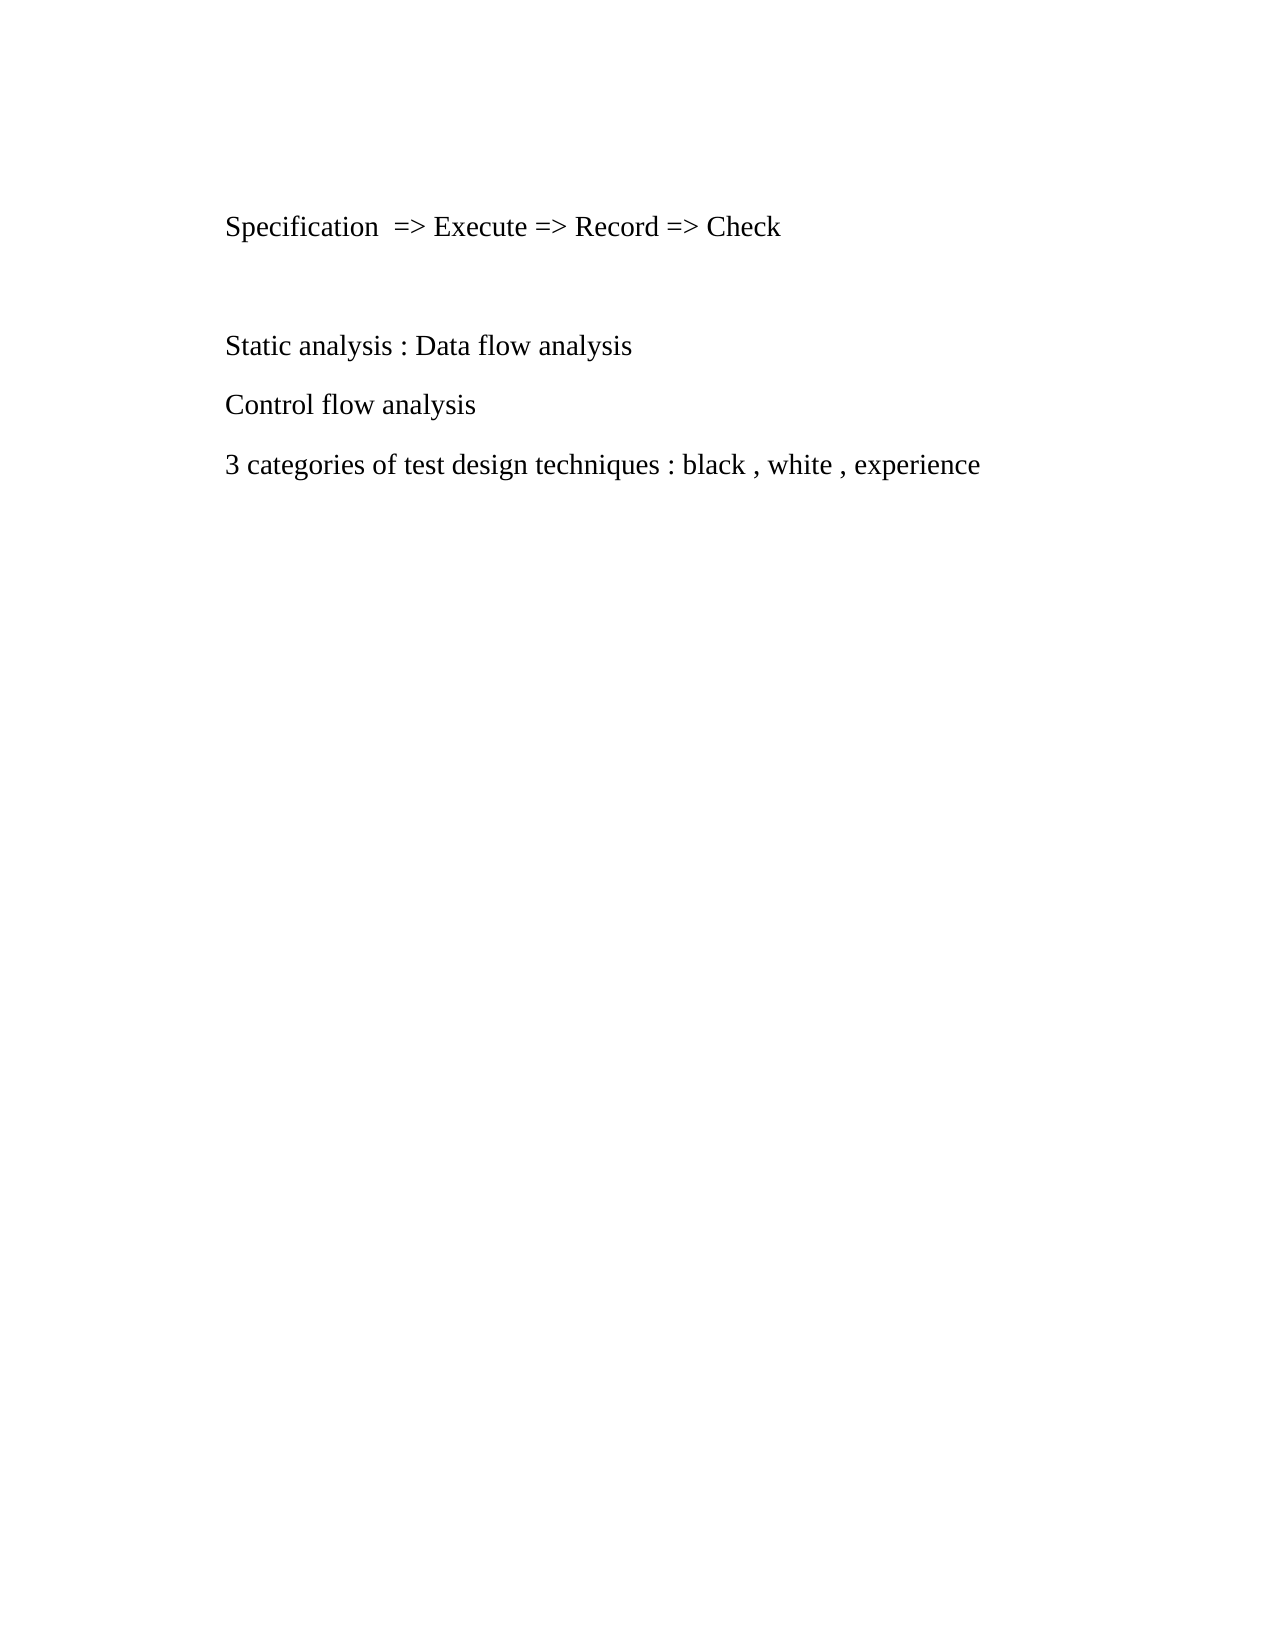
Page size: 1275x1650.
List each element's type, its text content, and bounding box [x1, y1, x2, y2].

text Specification => Execute => Record => Check [225, 209, 1125, 243]
text 3 categories of test design techniques : black , white , experience [225, 447, 1125, 480]
text Control flow analysis [225, 387, 1125, 421]
text Static analysis : Data flow analysis [225, 328, 1125, 362]
